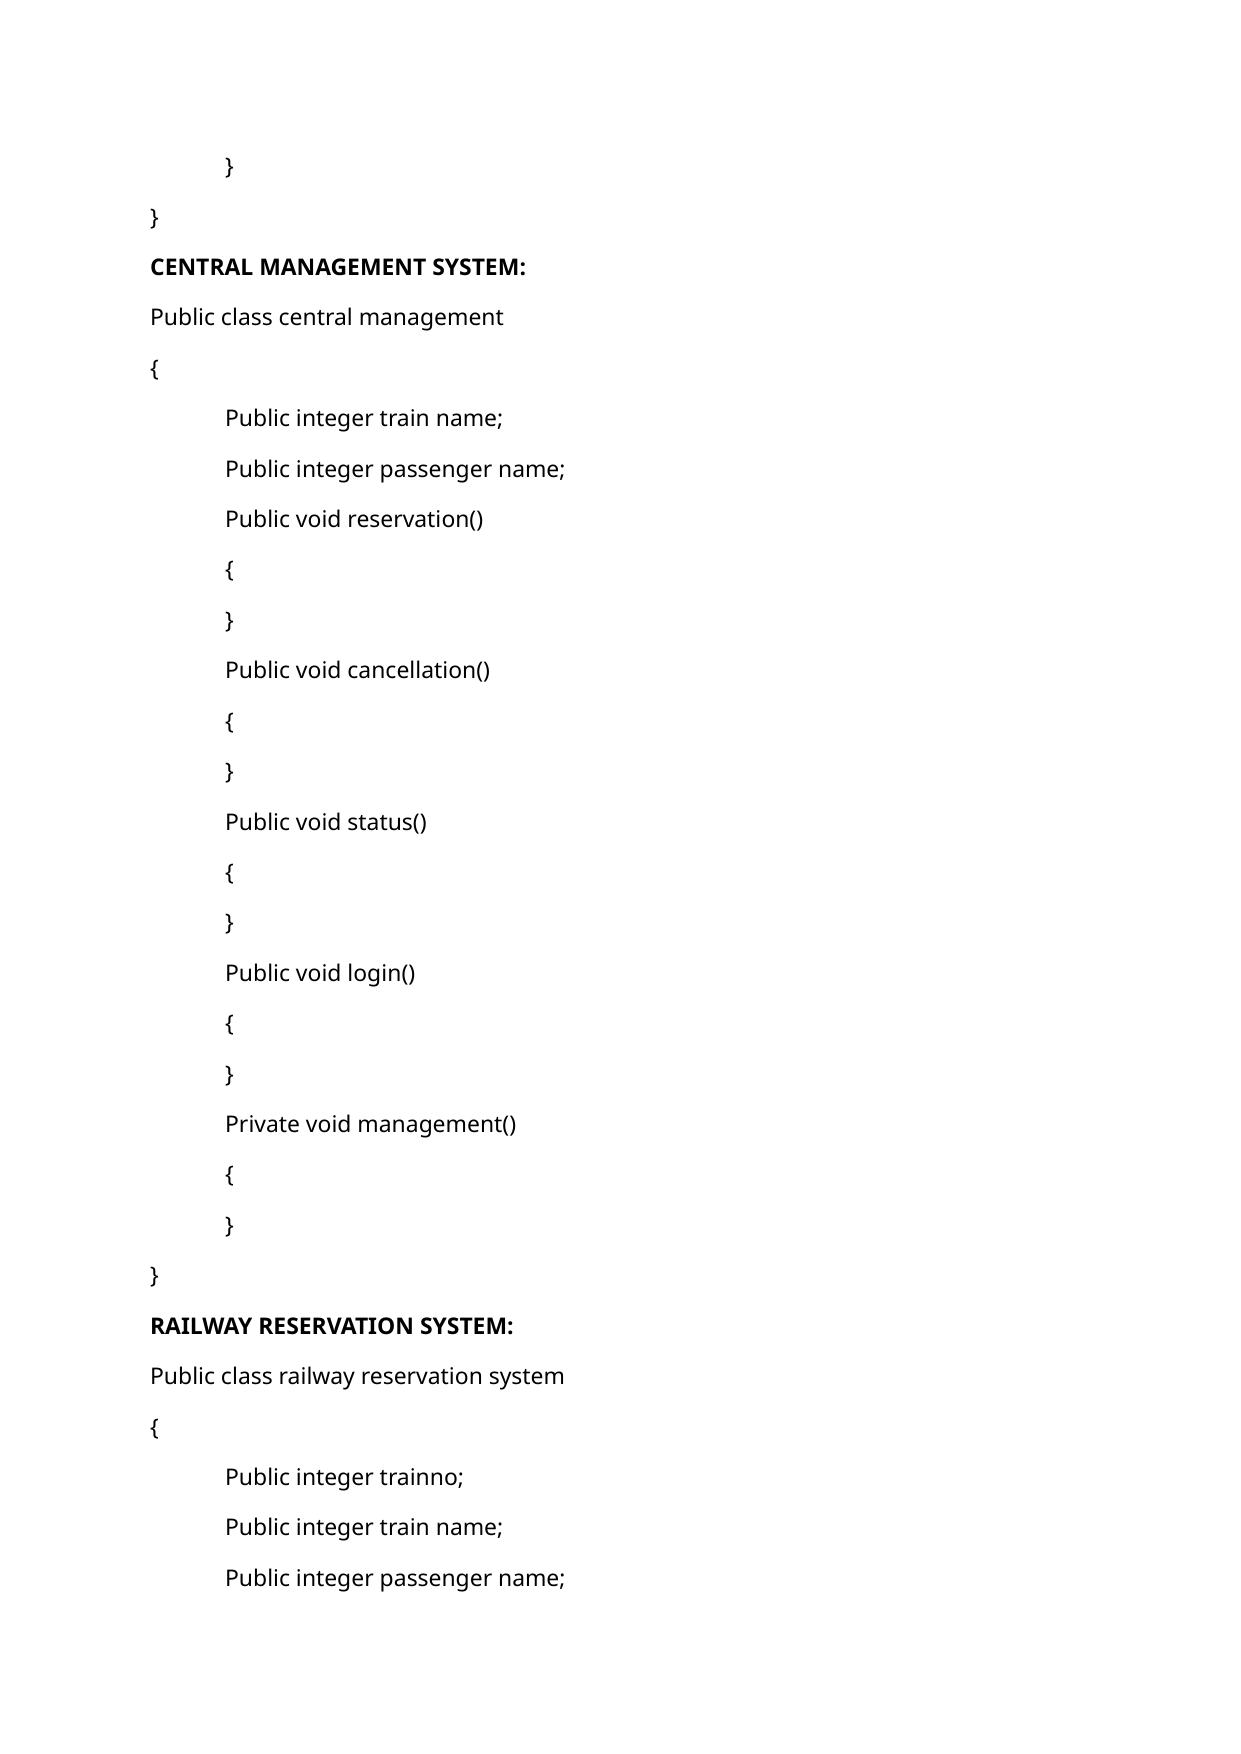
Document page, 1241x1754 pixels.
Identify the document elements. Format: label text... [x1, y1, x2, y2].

text { [150, 352, 1090, 383]
text } [150, 1259, 1090, 1290]
text Public class central management [150, 301, 1090, 332]
text } [150, 200, 1090, 232]
text } [150, 906, 1090, 937]
text } [150, 755, 1090, 786]
text RAILWAY RESERVATION SYSTEM: [150, 1309, 1090, 1341]
text { [150, 553, 1090, 584]
text Public class railway reservation system [150, 1360, 1090, 1391]
text Public void cancellation() [150, 654, 1090, 685]
text Public void status() [150, 805, 1090, 837]
text { [150, 704, 1090, 736]
text Public integer train name; [150, 402, 1090, 433]
text { [150, 856, 1090, 887]
text CENTRAL MANAGEMENT SYSTEM: [150, 251, 1090, 282]
text Public integer passenger name; [150, 452, 1090, 484]
text Public integer passenger name; [150, 1562, 1090, 1593]
text } [150, 1209, 1090, 1240]
text Public integer train name; [150, 1511, 1090, 1542]
text Public void reservation() [150, 503, 1090, 534]
text Public void login() [150, 957, 1090, 988]
text { [150, 1158, 1090, 1189]
text } [150, 1057, 1090, 1089]
text Public integer trainno; [150, 1461, 1090, 1492]
text Private void management() [150, 1108, 1090, 1139]
text { [150, 1410, 1090, 1442]
text } [150, 150, 1090, 181]
text } [150, 604, 1090, 635]
text { [150, 1007, 1090, 1038]
